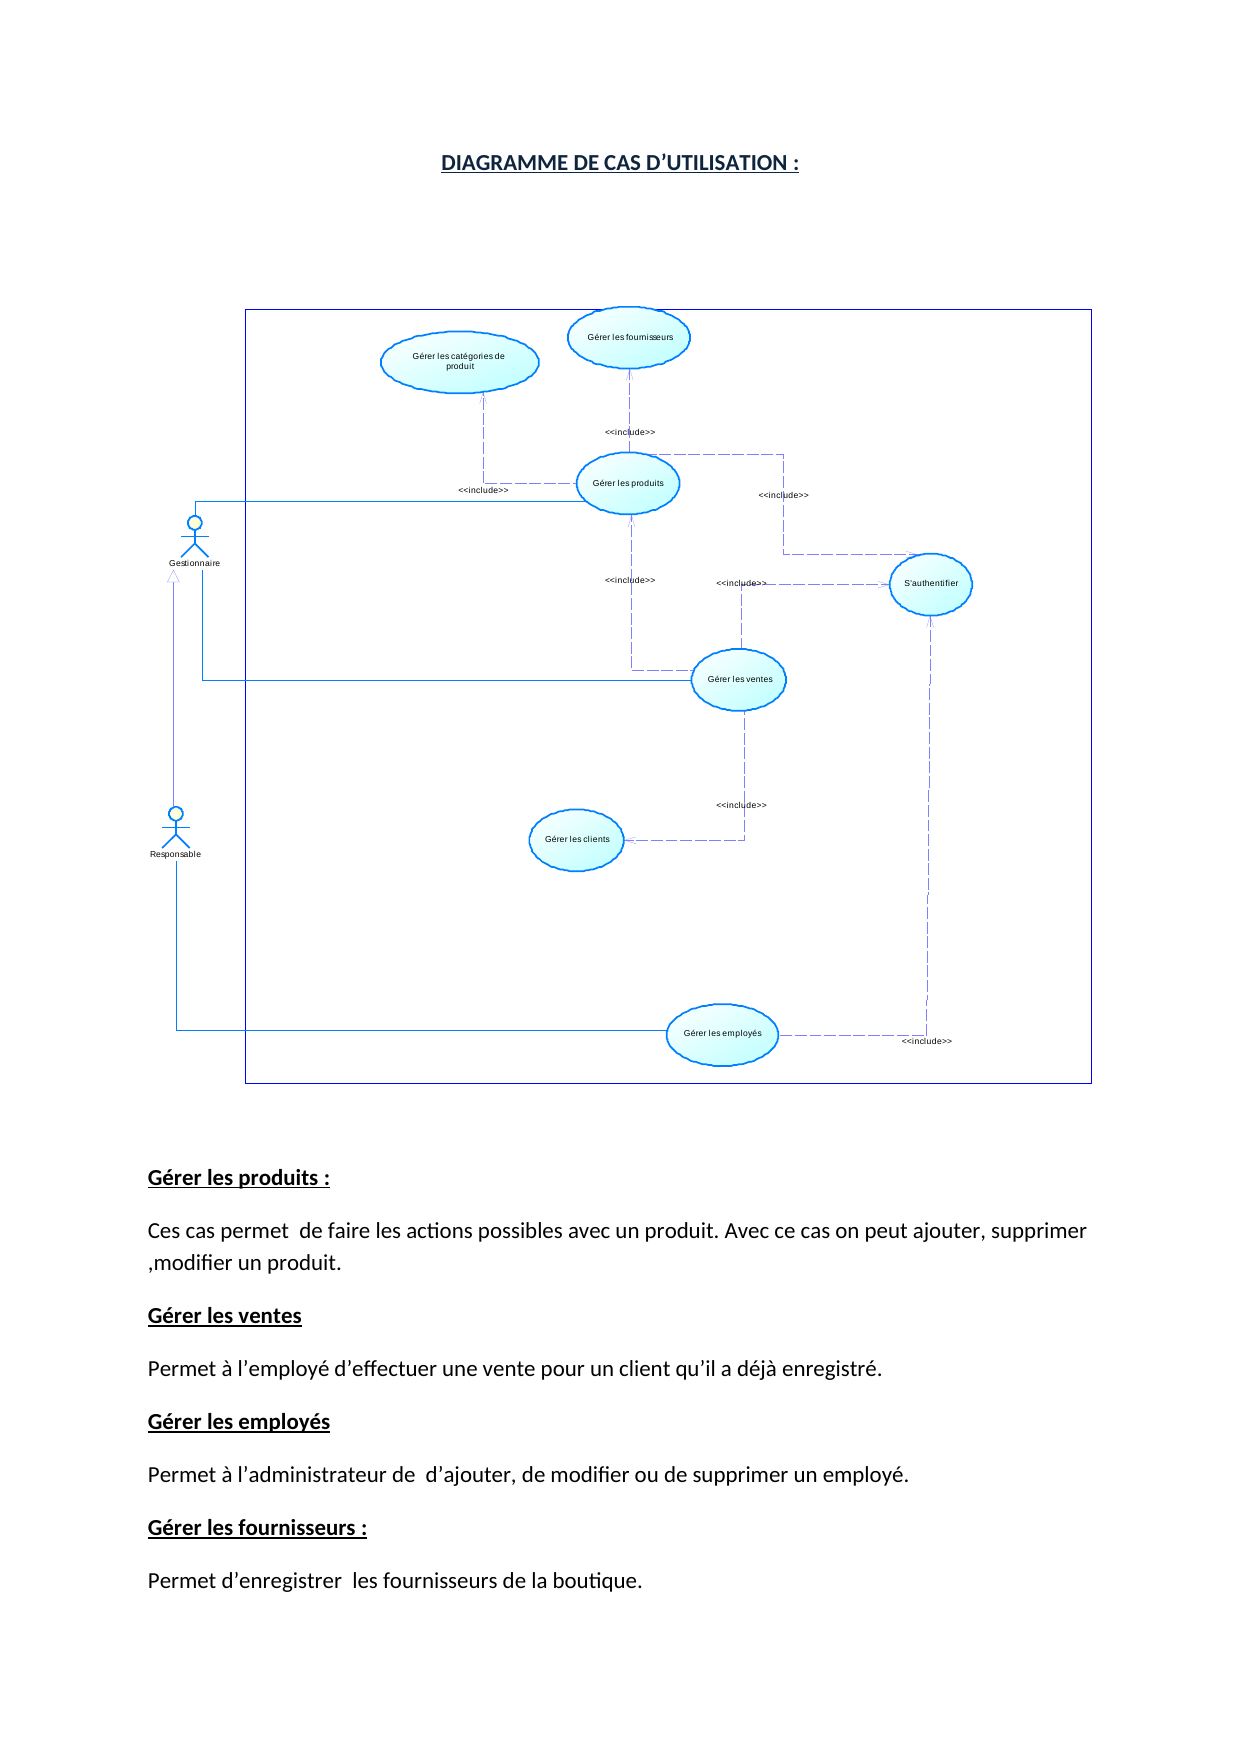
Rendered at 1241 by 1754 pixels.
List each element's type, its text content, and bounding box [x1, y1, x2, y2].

text DIAGRAMME DE CAS D’UTILISATION : [148, 148, 1093, 176]
text Gérer les fournisseurs : [148, 1513, 1093, 1541]
text Permet à l’administrateur de d’ajouter, de modifier ou de supprimer un employé. [148, 1460, 1093, 1488]
text Gérer les produits : [148, 1163, 1093, 1191]
text Gérer les employés [148, 1407, 1093, 1435]
text Gérer les ventes [148, 1301, 1093, 1329]
text Permet d’enregistrer les fournisseurs de la boutique. [148, 1566, 1093, 1594]
text Permet à l’employé d’effectuer une vente pour un client qu’il a déjà enregistré. [148, 1354, 1093, 1382]
text Ces cas permet de faire les actions possibles avec un produit. Avec ce cas on peut ajouter, supprimer ,modifier un produit. [148, 1216, 1093, 1276]
